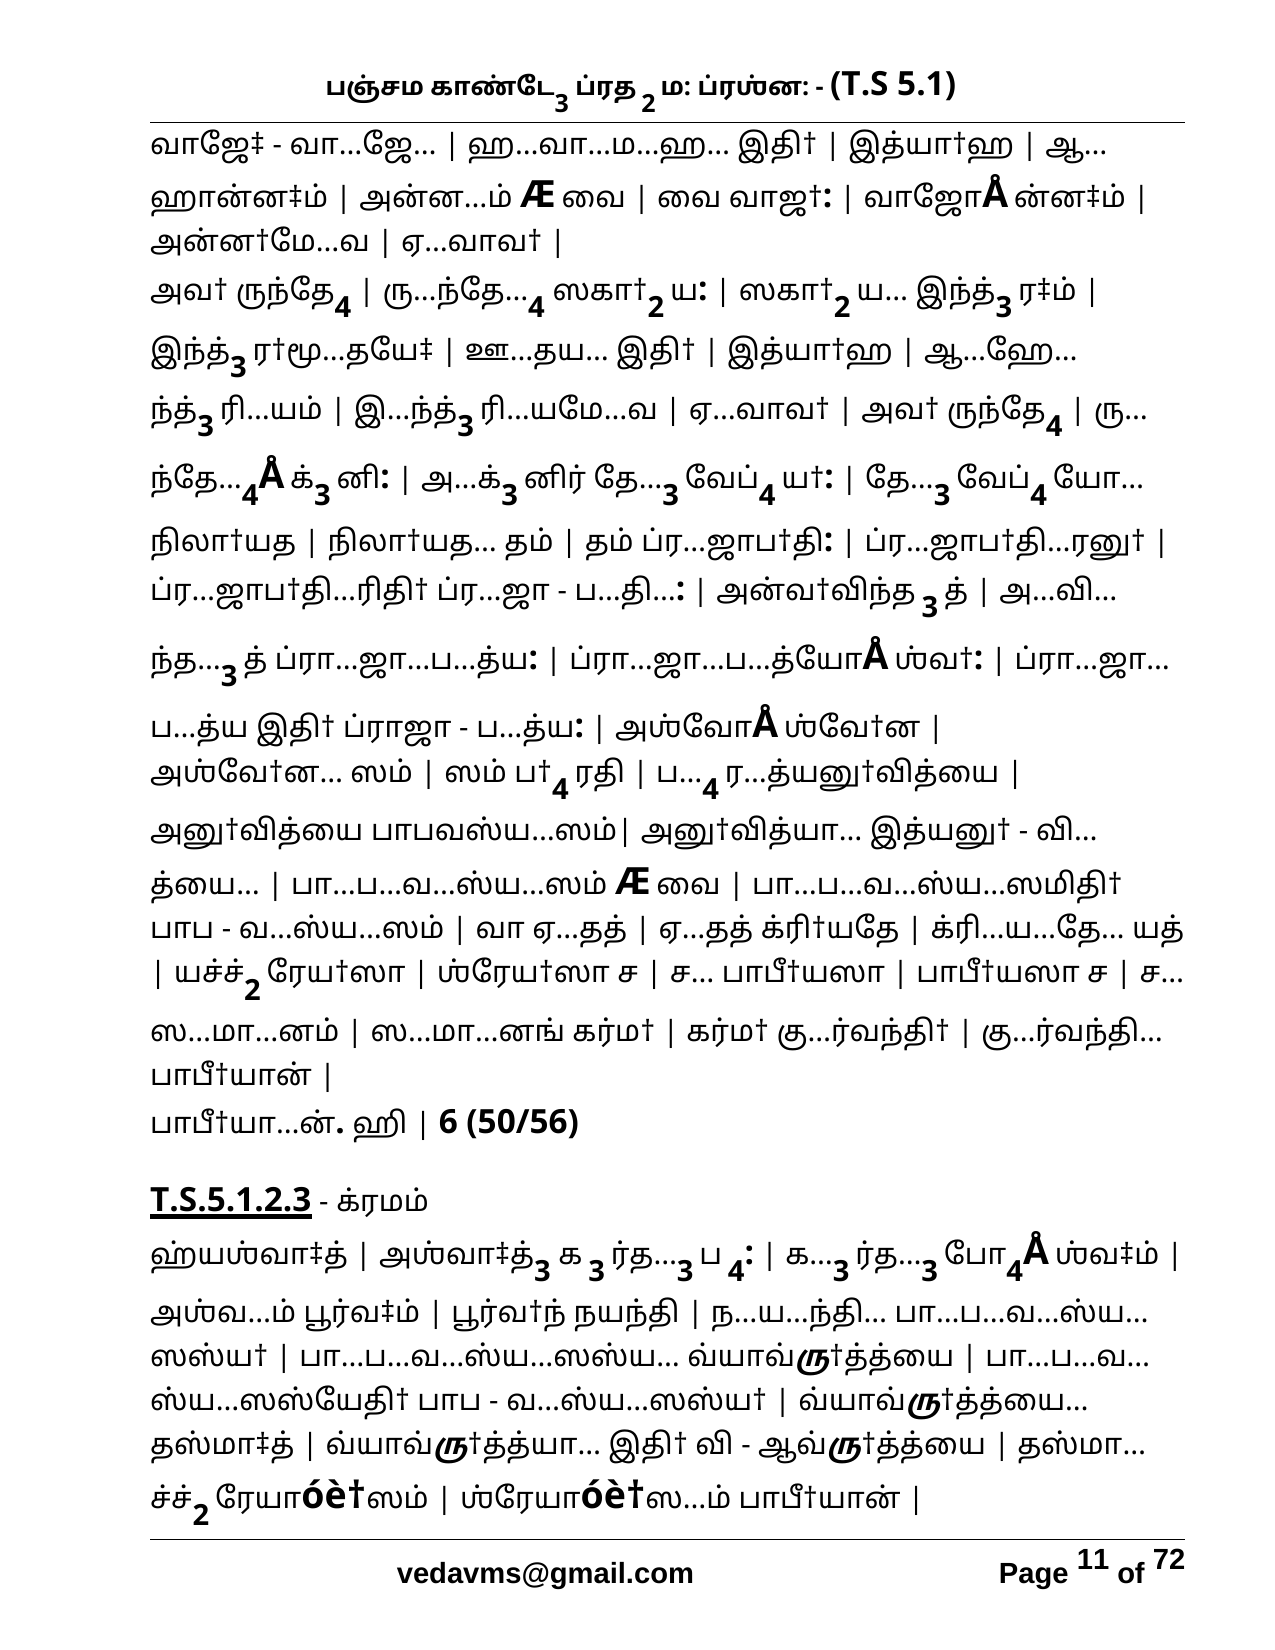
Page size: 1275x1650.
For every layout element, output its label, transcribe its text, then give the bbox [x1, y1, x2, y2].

text T.S.5.1.2.3 - க்ரமம் [150, 1176, 1185, 1222]
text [150, 123, 1185, 1096]
text பாபீ†யா…ன். ஹி | 6 (50/56) [150, 1098, 1185, 1144]
